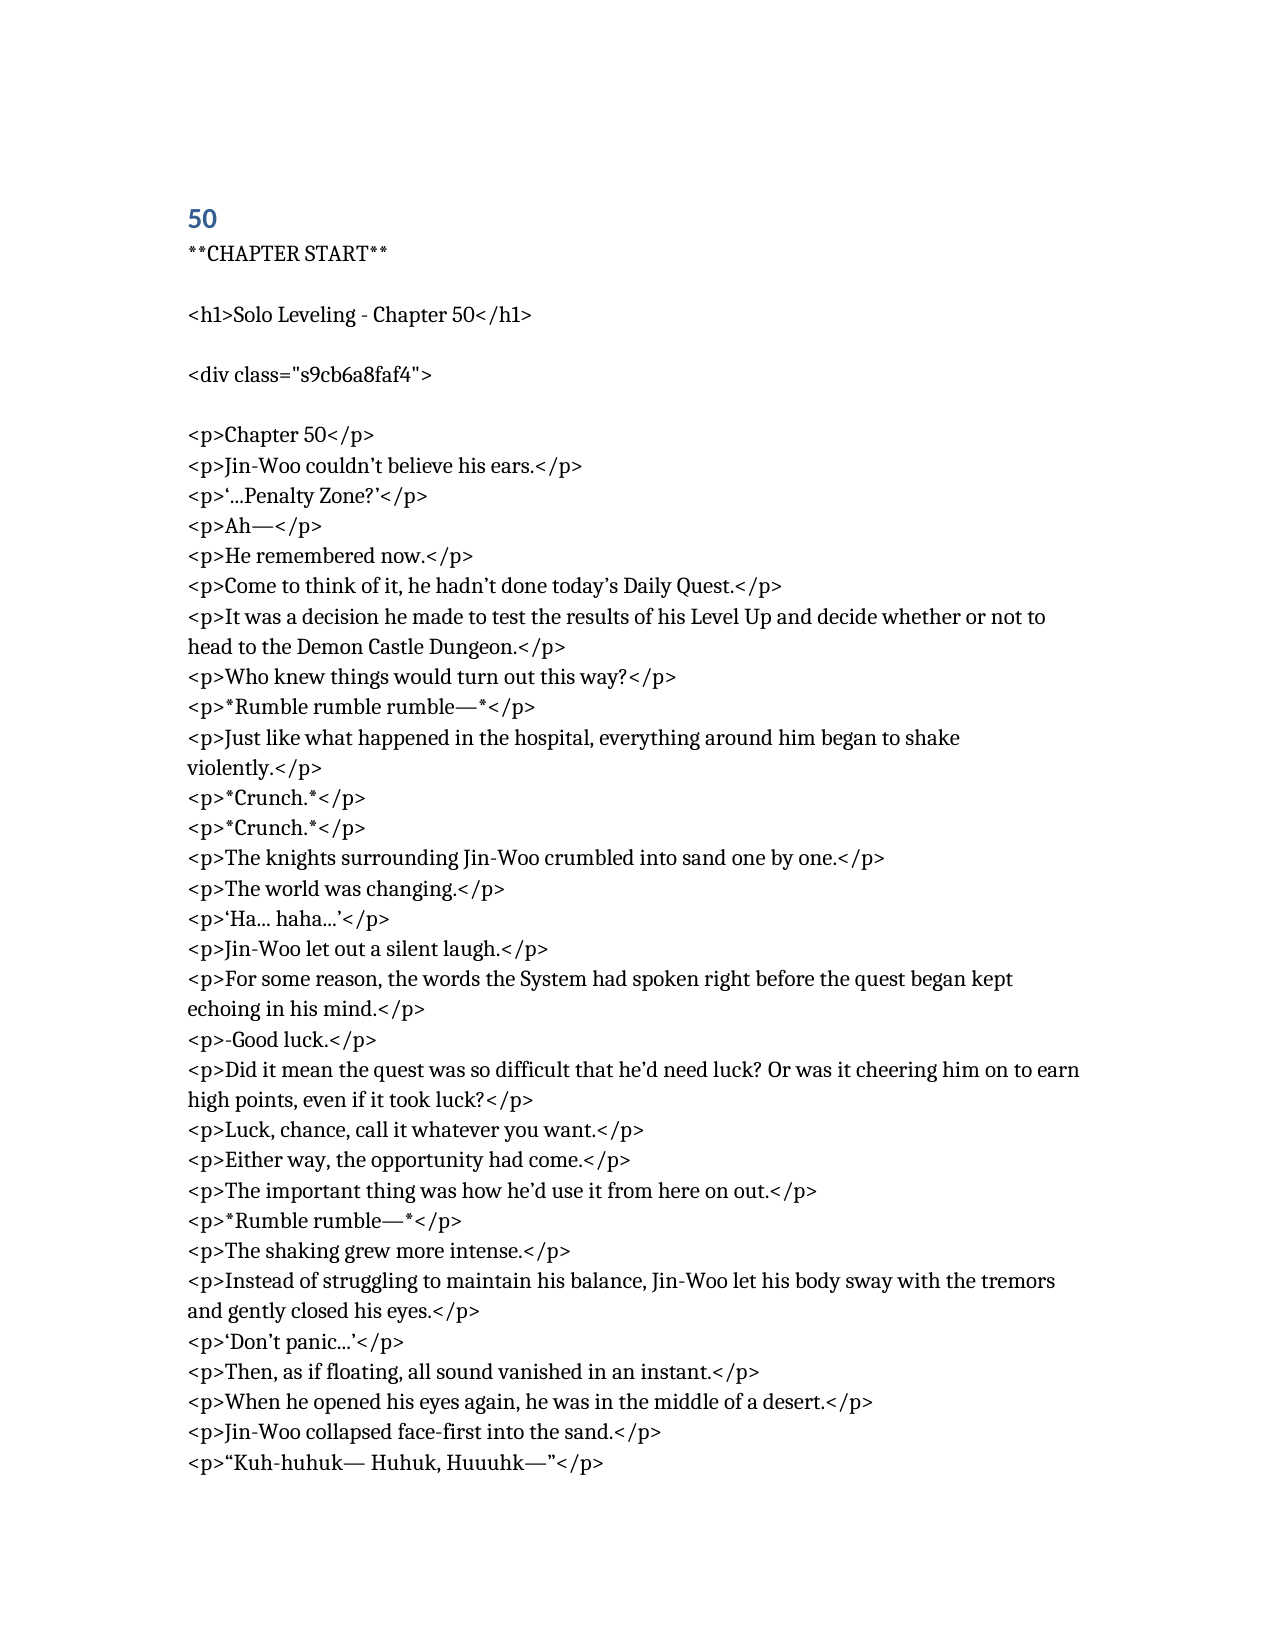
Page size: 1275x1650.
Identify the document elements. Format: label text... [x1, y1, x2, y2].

subtitle 50 [187, 200, 1087, 236]
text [187, 241, 1087, 1476]
